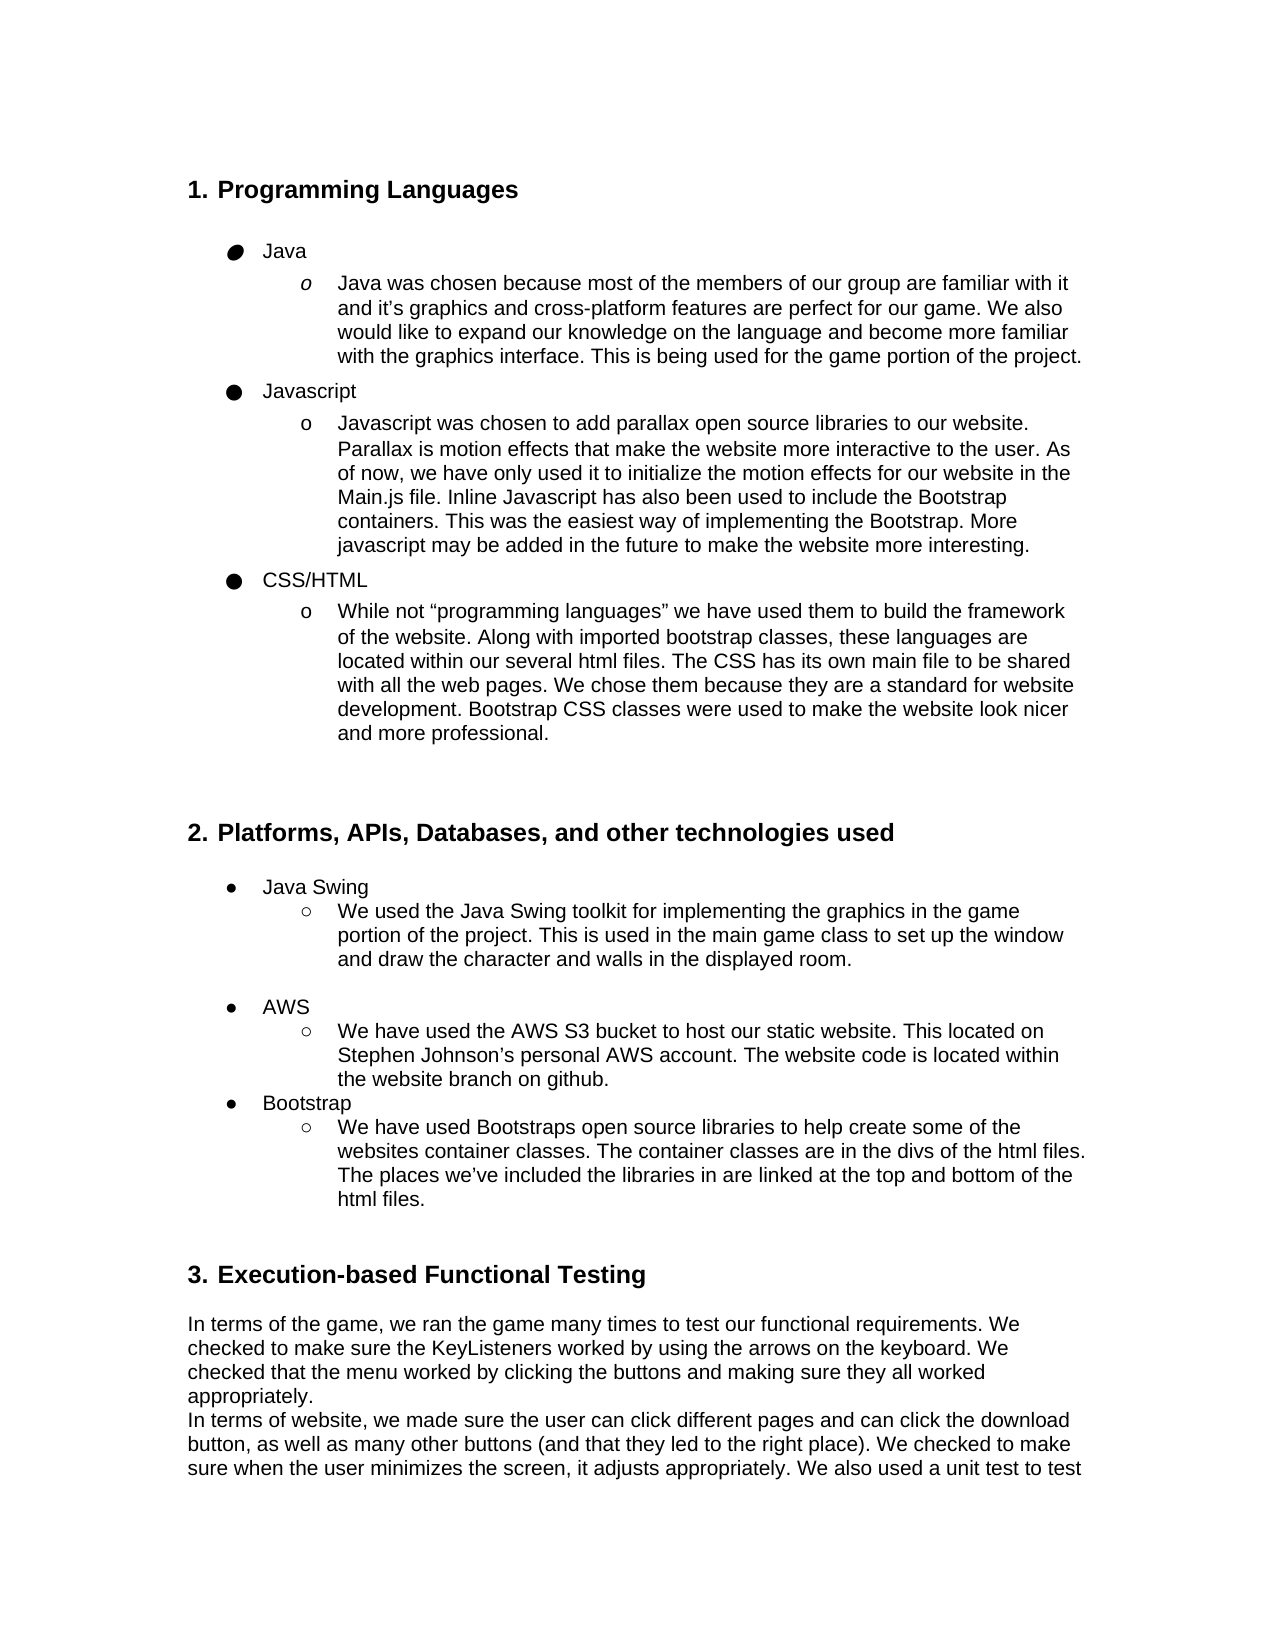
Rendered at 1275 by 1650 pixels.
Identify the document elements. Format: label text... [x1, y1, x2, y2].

list We used the Java Swing toolkit for implementing the graphics in the game portion of the project. This is used in the main game class to set up the window and draw the character and walls in the displayed room. [300, 899, 1087, 971]
text In terms of the game, we ran the game many times to test our functional requirements. We checked to make sure the KeyListeners worked by using the arrows on the keyboard. We checked that the menu worked by clicking the buttons and making sure they all worked appropriately. [187, 1312, 1087, 1408]
list Java was chosen because most of the members of our group are familiar with it and it’s graphics and cross-platform features are perfect for our game. We also would like to expand our knowledge on the language and become more familiar with the graphics interface. This is being used for the game portion of the project. [300, 270, 1087, 368]
list We have used the AWS S3 bucket to host our static website. This located on Stephen Johnson’s personal AWS account. The website code is located within the website branch on github. [300, 1019, 1087, 1091]
list CSS/HTML [225, 556, 1087, 599]
list Javascript [225, 368, 1087, 411]
list Bootstrap [225, 1091, 1087, 1115]
list While not “programming languages” we have used them to build the framework of the website. Along with imported bootstrap classes, these languages are located within our several html files. The CSS has its own main file to be shared with all the web pages. We chose them because they are a standard for website development. Bootstrap CSS classes were used to make the website look nicer and more professional. [300, 599, 1087, 745]
list Java Swing [225, 875, 1087, 899]
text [187, 1408, 1087, 1480]
list AWS [225, 995, 1087, 1019]
list We have used Bootstraps open source libraries to help create some of the websites container classes. The container classes are in the divs of the html files. The places we’ve included the libraries in are linked at the top and bottom of the html files. [300, 1115, 1087, 1211]
list Java [225, 228, 1087, 270]
subtitle Programming Languages [187, 175, 1087, 204]
list Javascript was chosen to add parallax open source libraries to our website. Parallax is motion effects that make the website more interactive to the user. As of now, we have only used it to initialize the motion effects for our website in the Main.js file. Inline Javascript has also been used to include the Bootstrap containers. This was the easiest way of implementing the Bootstrap. More javascript may be added in the future to make the website more interesting. [300, 411, 1087, 556]
subtitle Platforms, APIs, Databases, and other technologies used [187, 818, 1087, 846]
subtitle Execution-based Functional Testing [187, 1259, 1087, 1288]
